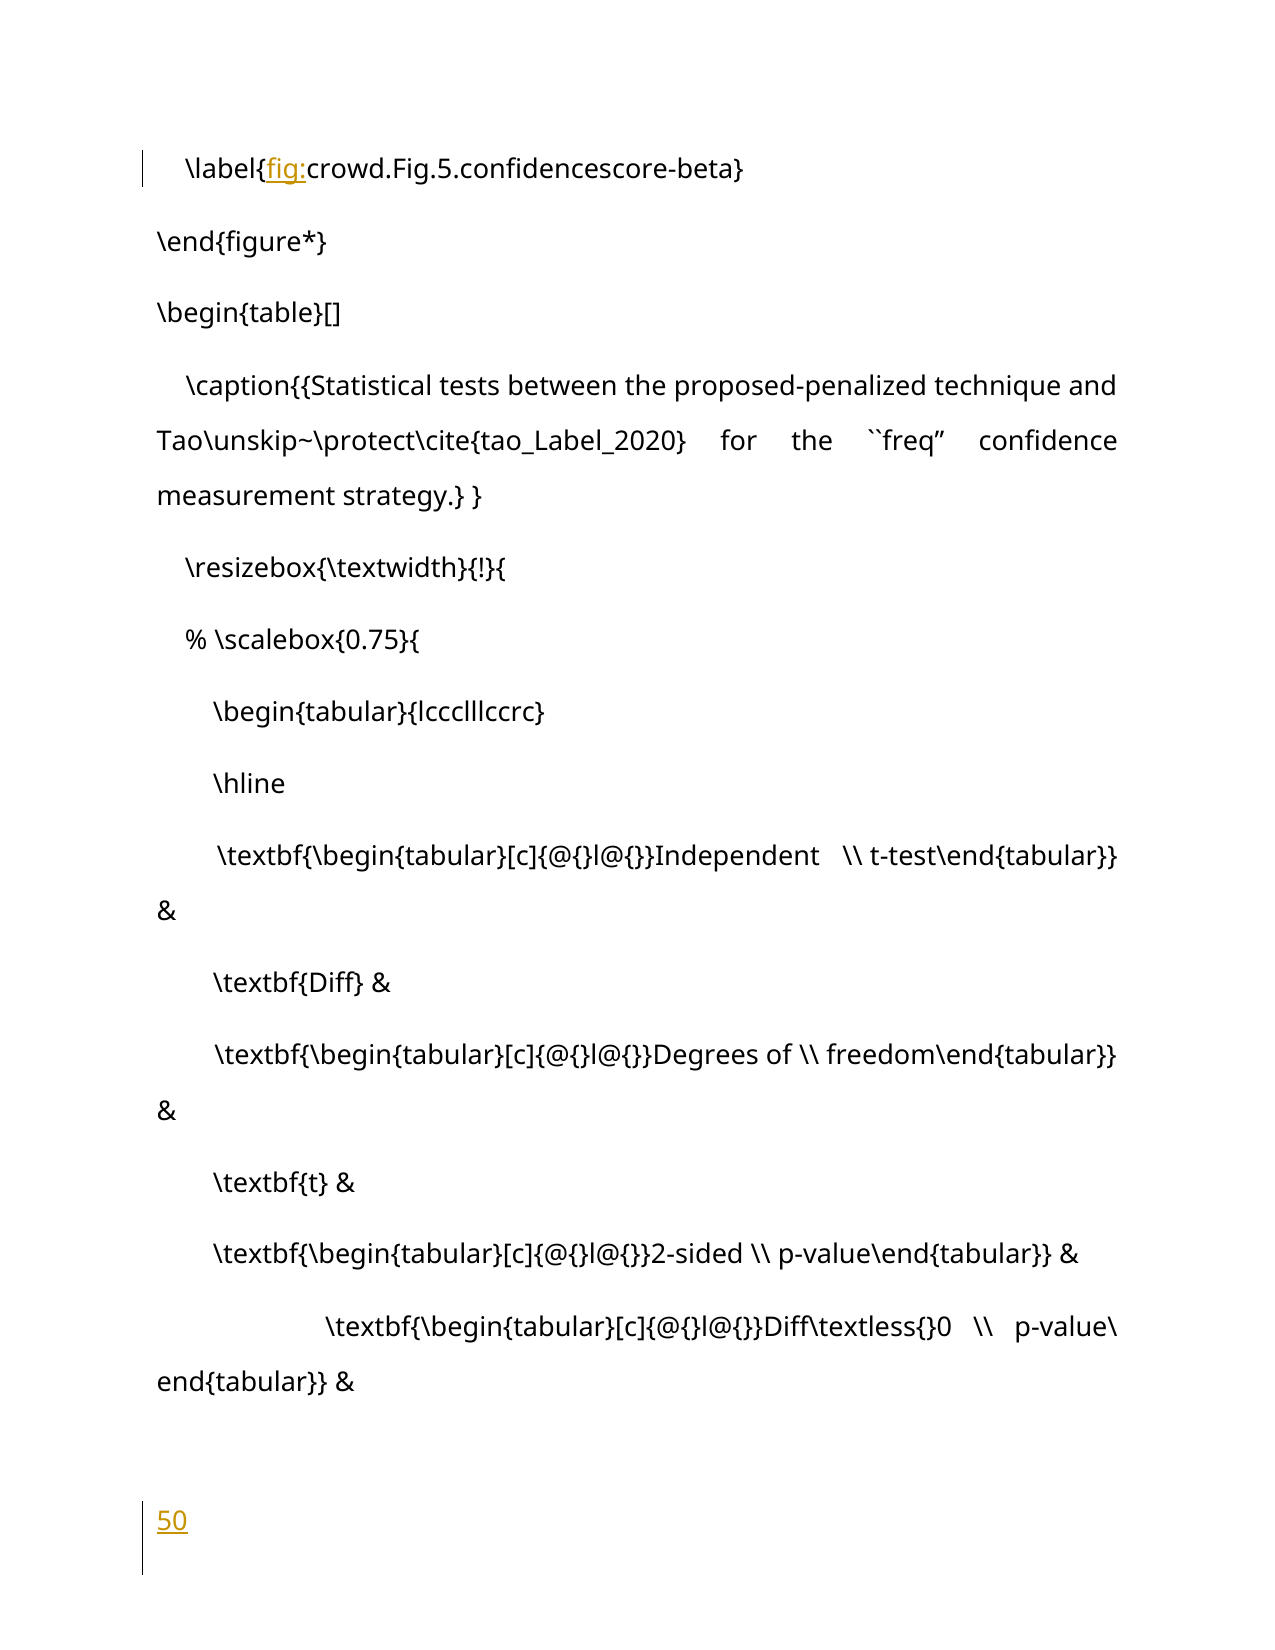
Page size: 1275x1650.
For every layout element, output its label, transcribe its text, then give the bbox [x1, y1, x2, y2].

text \resizebox{\textwidth}{!}{ [156, 548, 1118, 585]
text \label{crowd.Fig.5.confidencescore-beta} [156, 150, 1118, 187]
text \end{figure*} [156, 222, 1118, 259]
text \textbf{t} & [156, 1163, 1118, 1200]
text \textbf{\begin{tabular}[c]{@{}l@{}}2-sided \\ p-value\end{tabular}} & [156, 1235, 1118, 1272]
text % \scalebox{0.75}{ [156, 621, 1118, 657]
text \textbf{\begin{tabular}[c]{@{}l@{}}Independent \\ t-test\end{tabular}} & [156, 836, 1118, 929]
text \textbf{\begin{tabular}[c]{@{}l@{}}Degrees of \\ freedom\end{tabular}} & [156, 1036, 1118, 1128]
text \textbf{Diff} & [156, 964, 1118, 1001]
text \hline [156, 764, 1118, 801]
text \begin{tabular}{lccclllccrc} [156, 692, 1118, 729]
text \caption{{Statistical tests between the proposed-penalized technique and Tao\unskip~\protect\cite{tao_Label_2020} for the ``freq” confidence measurement strategy.} } [156, 366, 1118, 513]
text \textbf{\begin{tabular}[c]{@{}l@{}}Diff\textless{}0 \\ p-value\end{tabular}} & [156, 1307, 1118, 1399]
text \begin{table}[] [156, 294, 1118, 331]
